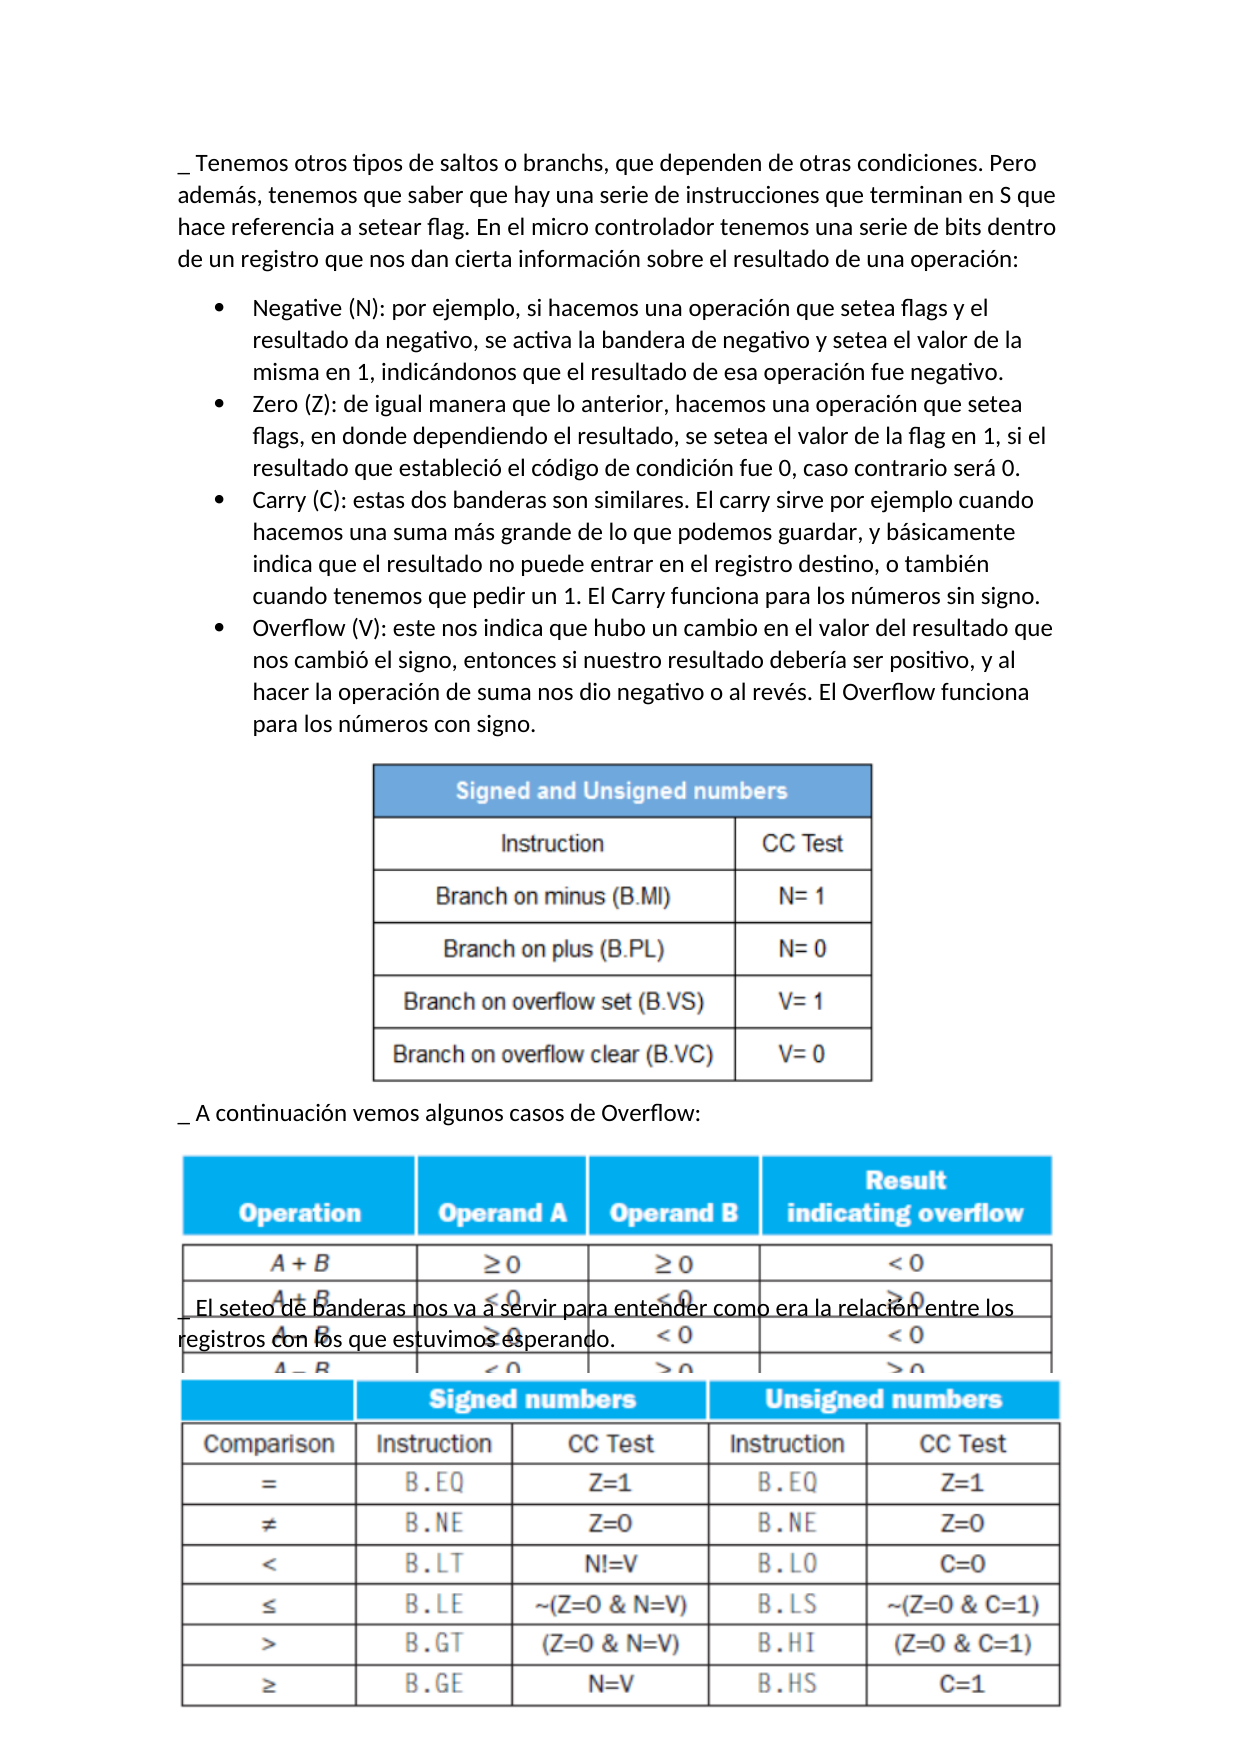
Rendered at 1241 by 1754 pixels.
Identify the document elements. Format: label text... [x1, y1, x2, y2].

list Zero (Z): de igual manera que lo anterior, hacemos una operación que setea flags, en donde dependiendo el resultado, se setea el valor de la flag en 1, si el resultado que estableció el código de condición fue 0, caso contrario será 0. [215, 388, 1063, 483]
picture [177, 1147, 1063, 1292]
text _ A continuación vemos algunos casos de Overflow: [177, 1097, 1063, 1128]
text _ El seteo de banderas nos va a servir para entender como era la relación entre los registros con los que estuvimos esperando. [177, 1292, 1063, 1354]
list Carry (C): estas dos banderas son similares. El carry sirve por ejemplo cuando hacemos una suma más grande de lo que podemos guardar, y básicamente indica que el resultado no puede entrar en el registro destino, o también cuando tenemos que pedir un 1. El Carry funciona para los números sin signo. [215, 484, 1063, 611]
text _ Tenemos otros tipos de saltos o branchs, que dependen de otras condiciones. Pero además, tenemos que saber que hay una serie de instrucciones que terminan en S que hace referencia a setear flag. En el micro controlador tenemos una serie de bits dentro de un registro que nos dan cierta información sobre el resultado de una operación: [177, 148, 1063, 274]
list Overflow (V): este nos indica que hubo un cambio en el valor del resultado que nos cambió el signo, entonces si nuestro resultado debería ser positivo, y al hacer la operación de suma nos dio negativo o al revés. El Overflow funciona para los números con signo. [215, 612, 1063, 738]
picture [177, 1354, 1063, 1713]
list Negative (N): por ejemplo, si hacemos una operación que setea flags y el resultado da negativo, se activa la bandera de negativo y setea el valor de la misma en 1, indicándonos que el resultado de esa operación fue negativo. [215, 292, 1063, 387]
picture [364, 757, 876, 1086]
